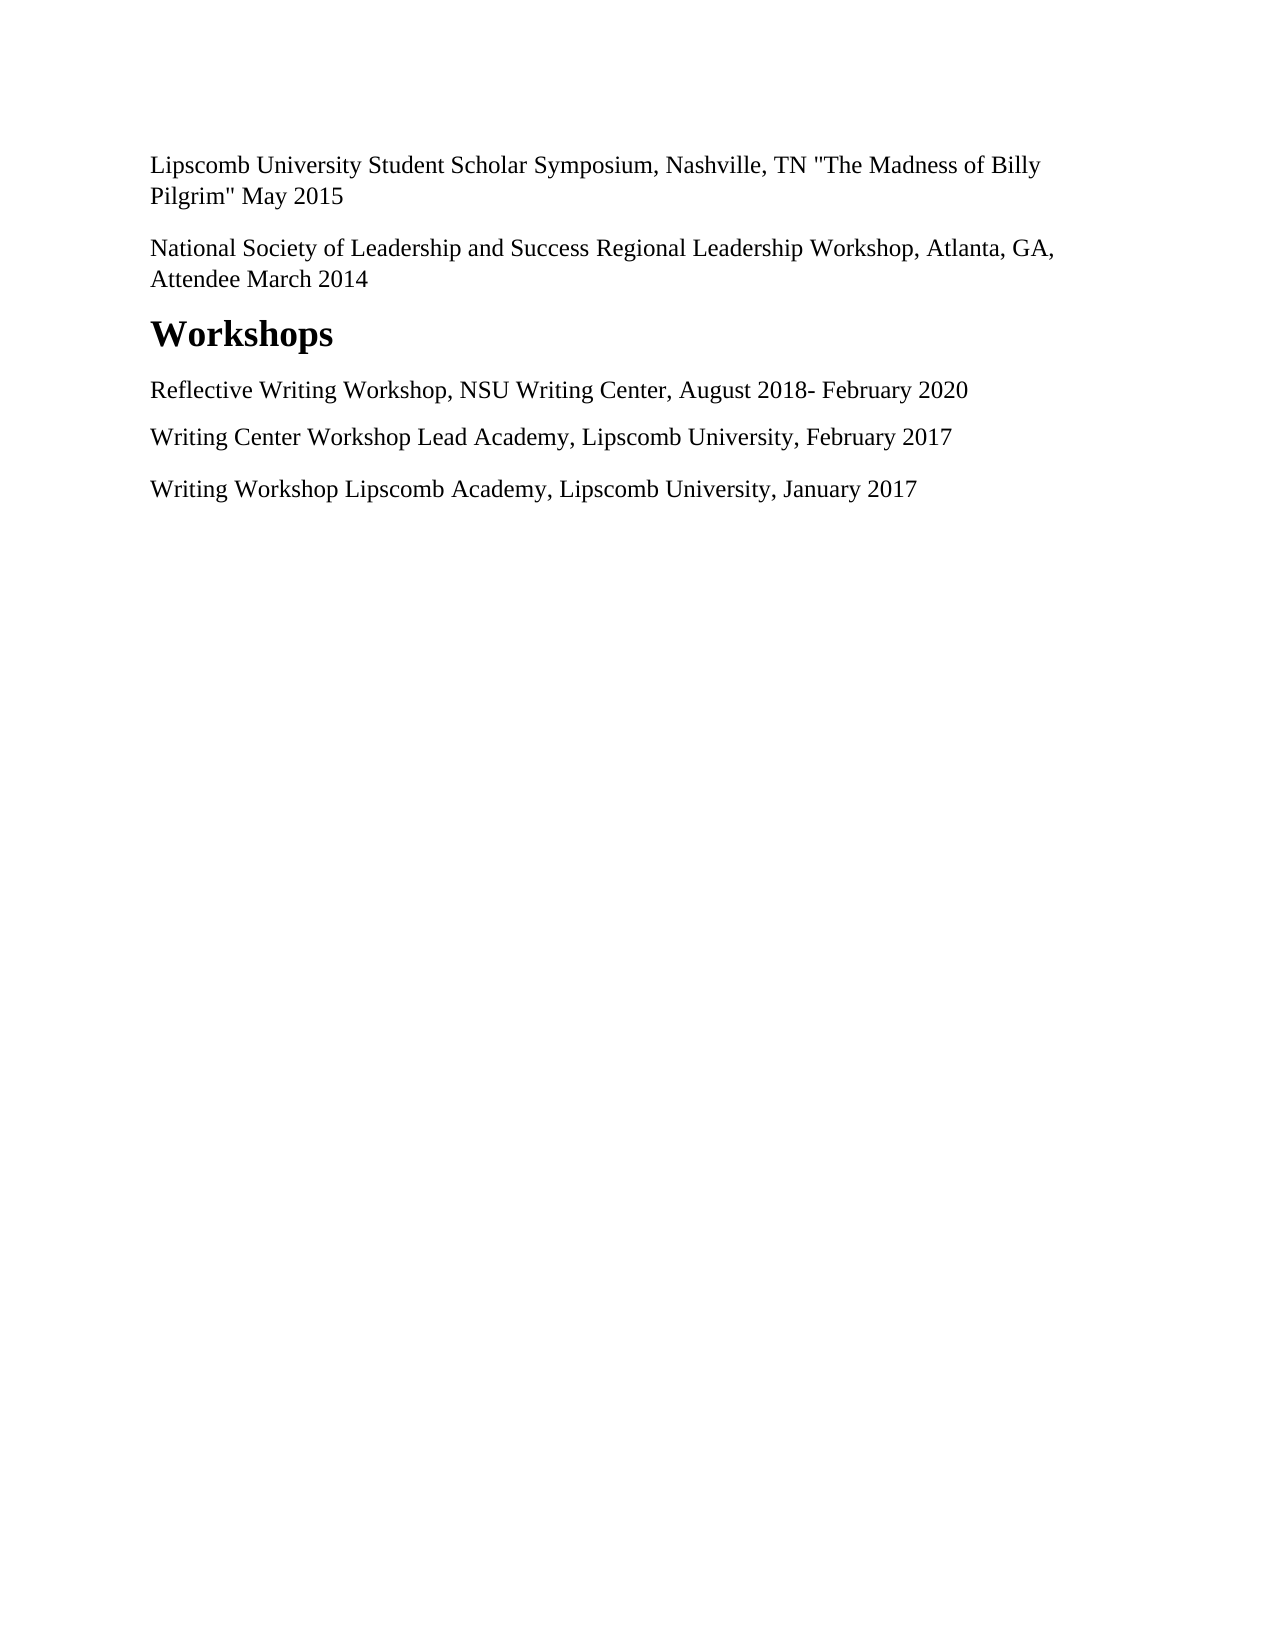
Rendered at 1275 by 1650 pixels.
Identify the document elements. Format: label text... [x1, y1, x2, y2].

text National Society of Leadership and Success Regional Leadership Workshop, Atlanta, GA, Attendee March 2014 [150, 233, 1092, 293]
text Writing Workshop Lipscomb Academy, Lipscomb University, January 2017 [150, 474, 1125, 503]
text Reflective Writing Workshop, NSU Writing Center, August 2018- February 2020 [150, 375, 1125, 403]
text Writing Center Workshop Lead Academy, Lipscomb University, February 2017 [150, 422, 1125, 451]
text Workshops [150, 312, 1125, 355]
text Lipscomb University Student Scholar Symposium, Nashville, TN "The Madness of Billy Pilgrim" May 2015 [150, 150, 1125, 210]
